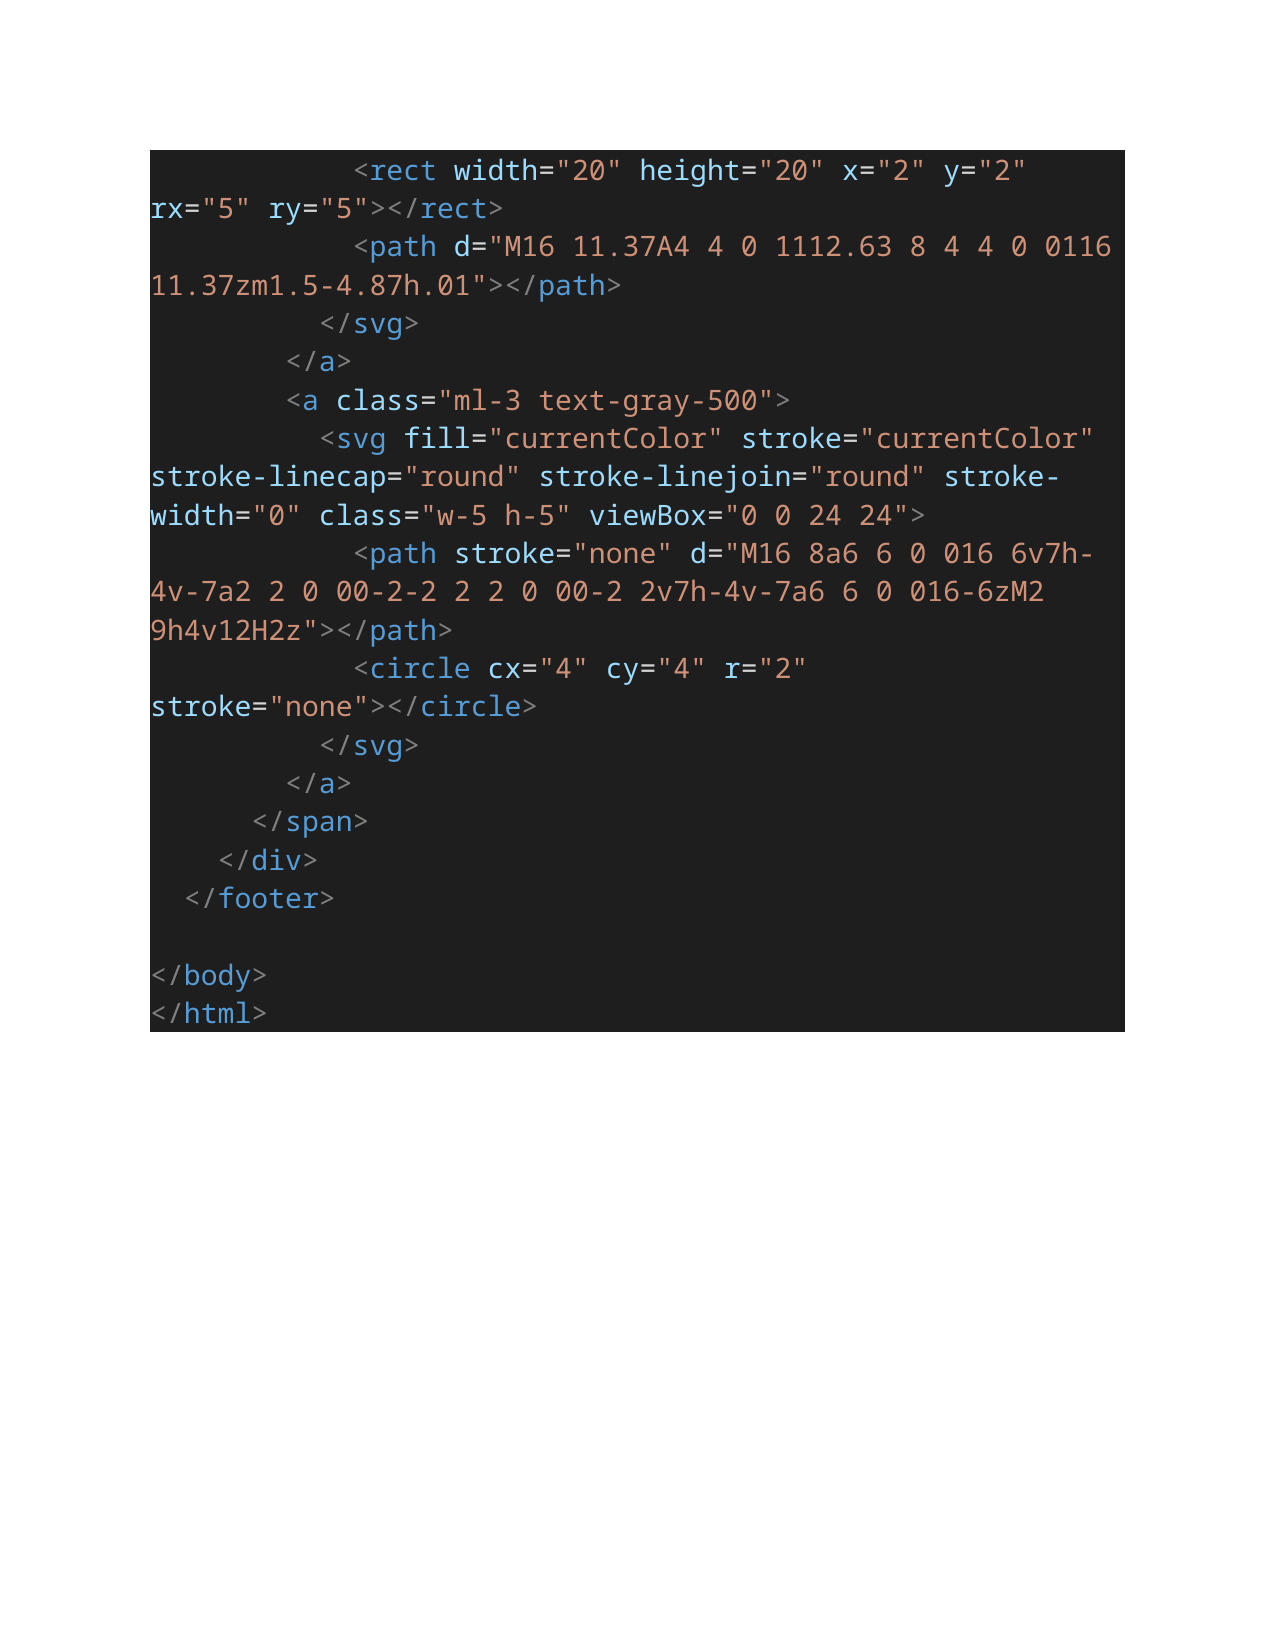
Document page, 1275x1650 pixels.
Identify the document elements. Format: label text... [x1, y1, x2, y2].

text <a class="ml-3 text-gray-500"> [150, 380, 1125, 418]
text </svg> [150, 725, 1125, 763]
text <svg fill="currentColor" stroke="currentColor" stroke-linecap="round" stroke-linejoin="round" stroke-width="0" class="w-5 h-5" viewBox="0 0 24 24"> [150, 418, 1125, 533]
text </html> [150, 993, 1125, 1032]
text </span> [150, 802, 1125, 840]
text </body> [150, 955, 1125, 993]
text <circle cx="4" cy="4" r="2" stroke="none"></circle> [150, 648, 1125, 725]
text </div> [150, 840, 1125, 878]
text <path stroke="none" d="M16 8a6 6 0 016 6v7h-4v-7a2 2 0 00-2-2 2 2 0 00-2 2v7h-4v-7a6 6 0 016-6zM2 9h4v12H2z"></path> [150, 533, 1125, 648]
text <path d="M16 11.37A4 4 0 1112.63 8 4 4 0 0116 11.37zm1.5-4.87h.01"></path> [150, 227, 1125, 303]
text </a> [150, 342, 1125, 380]
text </a> [150, 763, 1125, 802]
text <rect width="20" height="20" x="2" y="2" rx="5" ry="5"></rect> [150, 150, 1125, 227]
text </svg> [150, 303, 1125, 342]
text </footer> [150, 878, 1125, 917]
